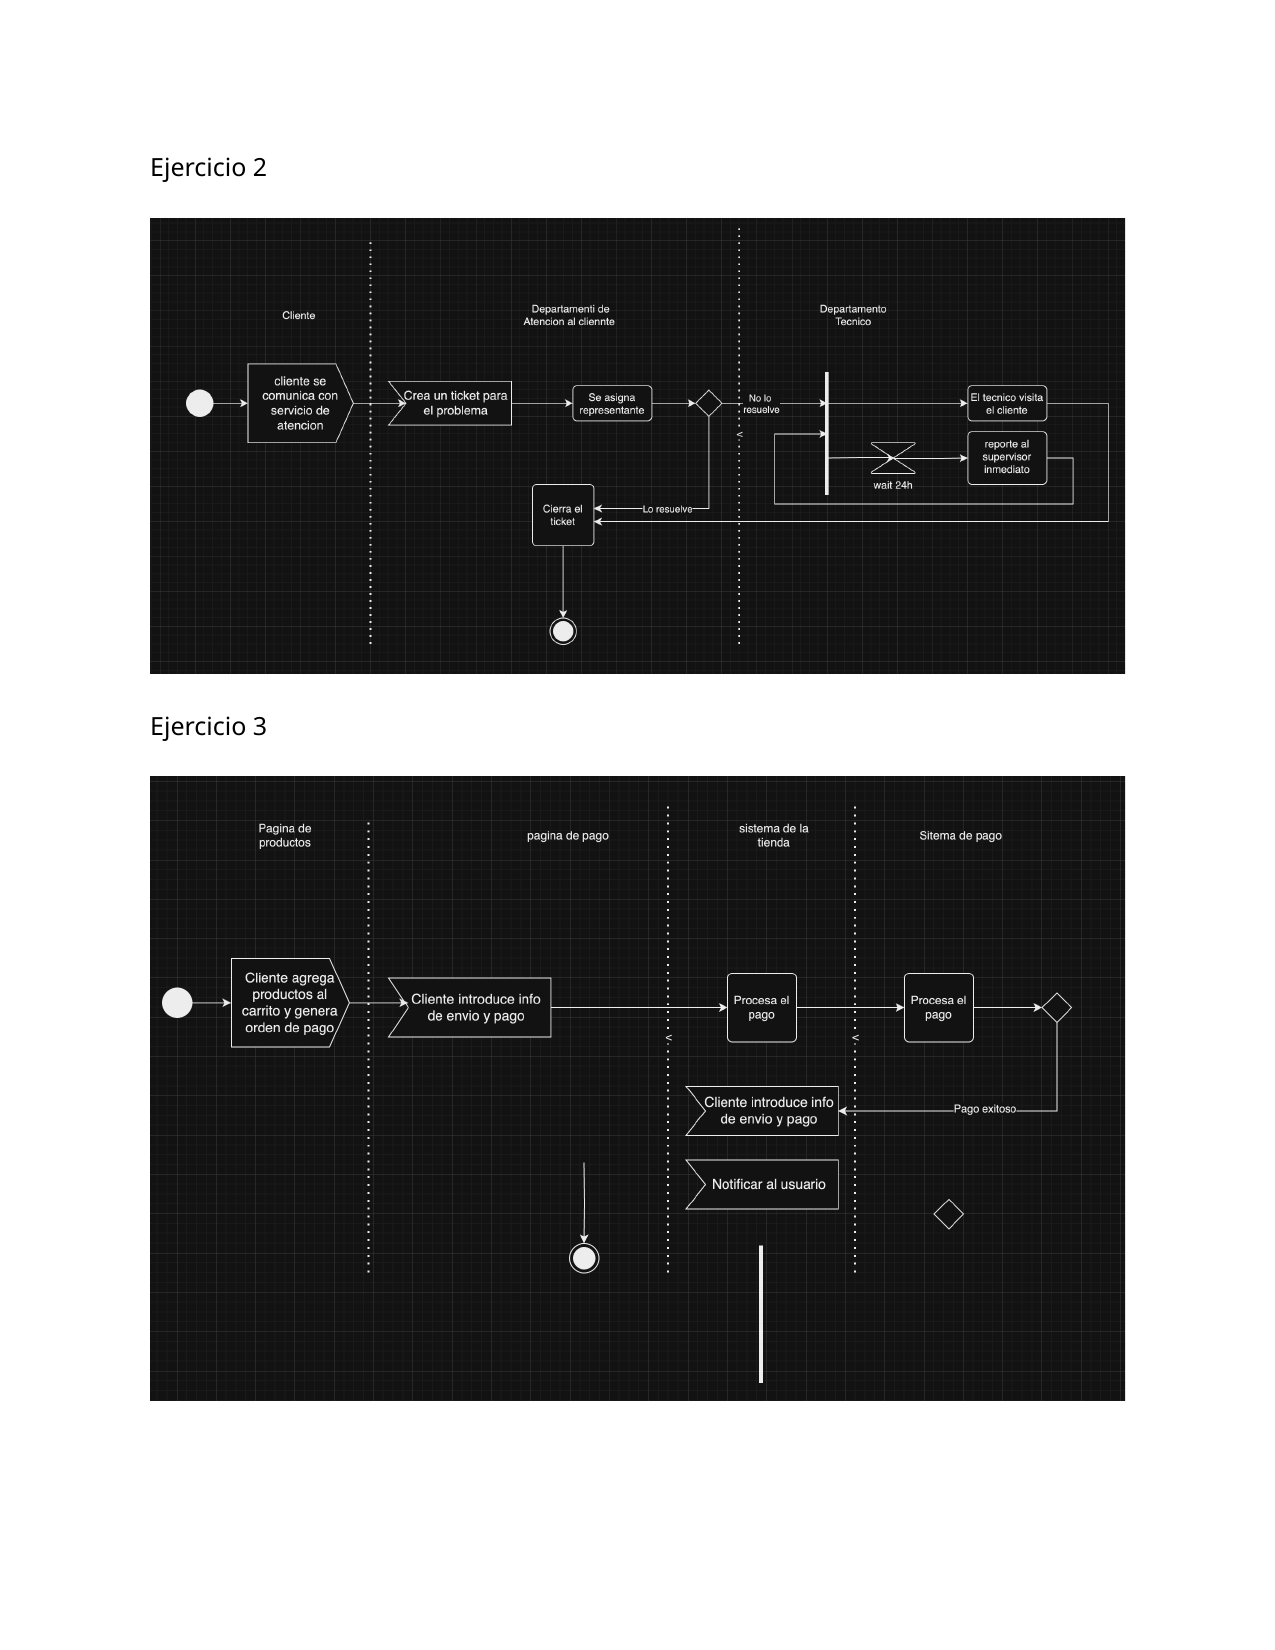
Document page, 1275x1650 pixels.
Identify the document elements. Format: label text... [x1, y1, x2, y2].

picture [150, 776, 1125, 1401]
text Ejercicio 2 [150, 150, 1125, 184]
text Ejercicio 3 [150, 708, 1125, 742]
picture [150, 218, 1125, 674]
